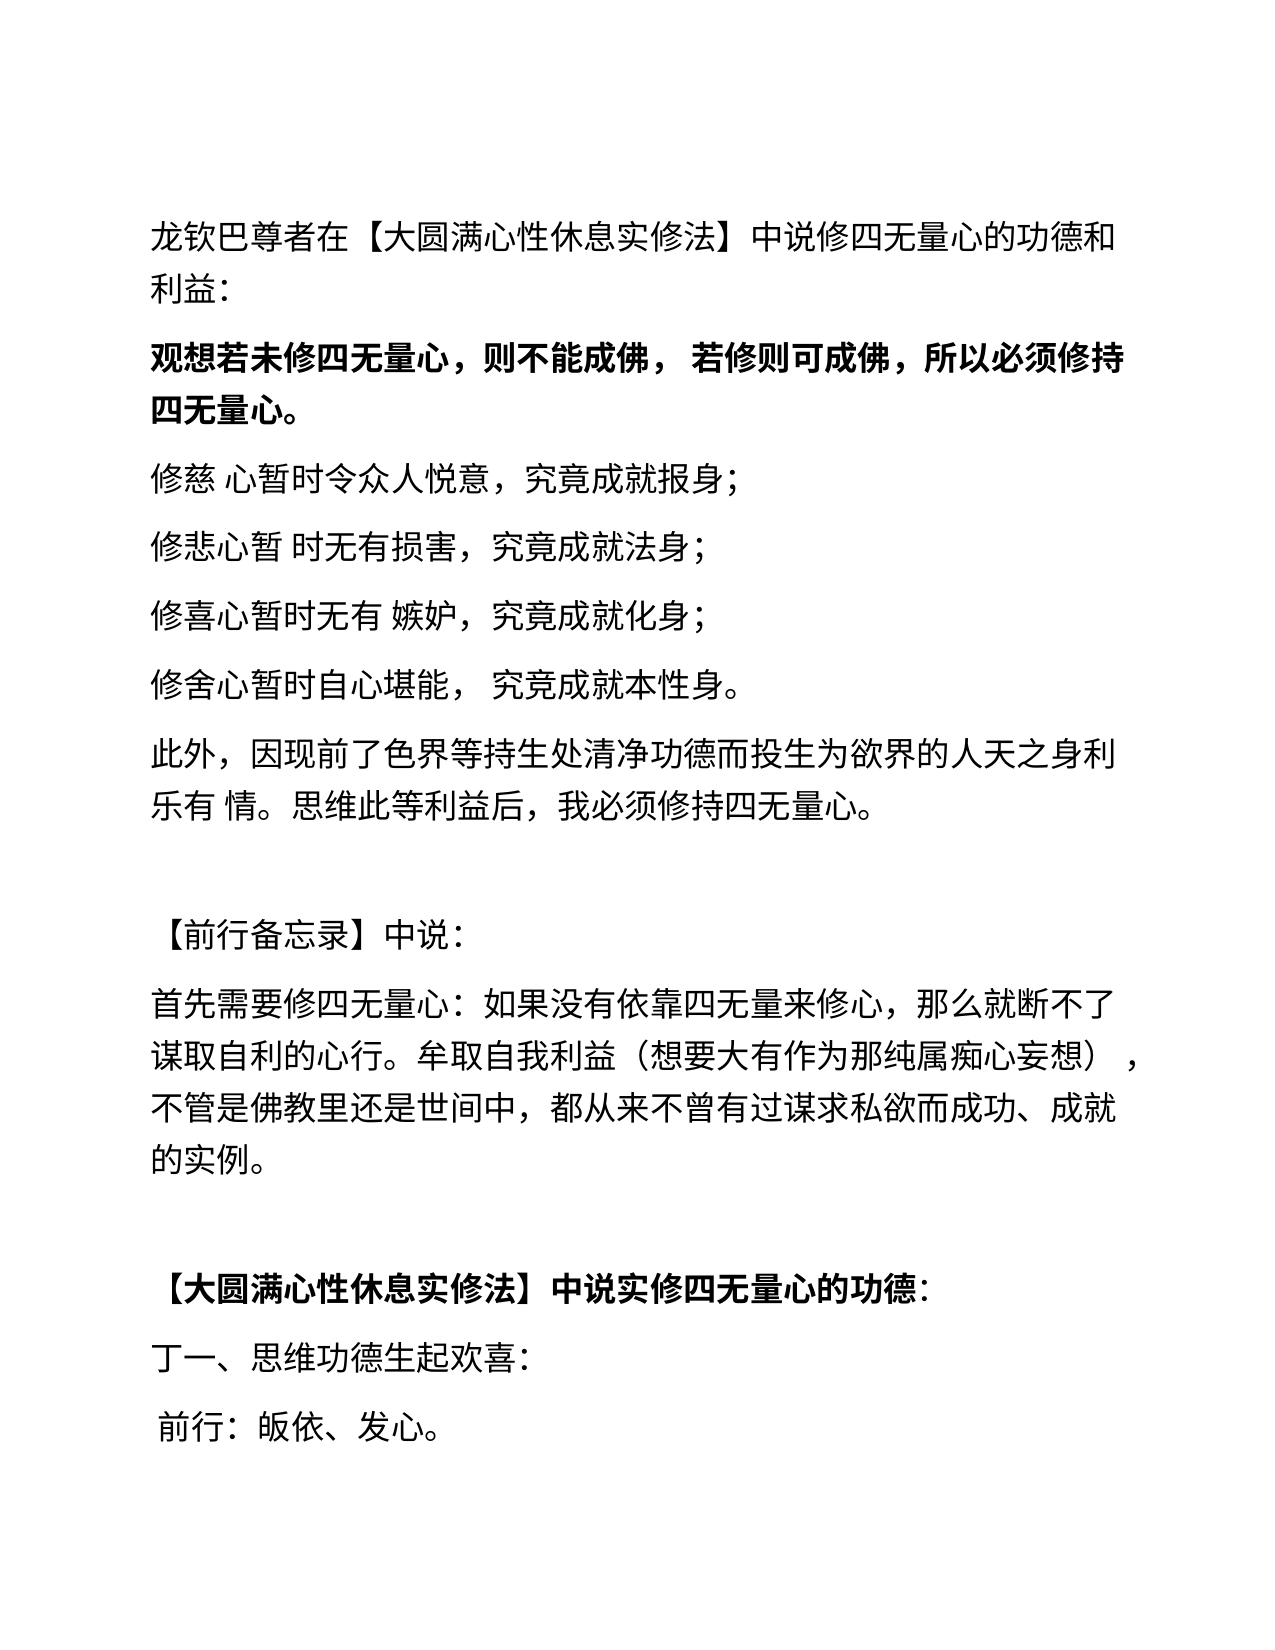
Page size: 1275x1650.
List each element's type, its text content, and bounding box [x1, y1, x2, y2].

text 前行：皈依、发心。 [150, 1401, 1125, 1449]
text 修舍心暂时自心堪能， 究竞成就本性身。 [150, 658, 1125, 707]
text 首先需要修四无量心：如果没有依靠四无量来修心，那么就断不了谋取自利的心行。牟取自我利益（想要大有作为那纯属痴心妄想） ，不管是佛教里还是世间中，都从来不曾有过谋求私欲而成功、成就的实例。 [150, 977, 1125, 1182]
text 修喜心暂时无有 嫉妒，究竟成就化身； [150, 590, 1125, 638]
text 此外，因现前了色界等持生处清净功德而投生为欲界的人天之身利乐有 情。思维此等利益后，我必须修持四无量心。 [150, 727, 1125, 828]
text 【前行备忘录】中说： [150, 909, 1125, 957]
text 【大圆满心性休息实修法】中说实修四无量心的功德： [150, 1263, 1125, 1311]
text 观想若未修四无量心，则不能成佛， 若修则可成佛，所以必须修持四无量心。 [150, 331, 1125, 432]
text 丁一、思维功德生起欢喜： [150, 1332, 1125, 1380]
text 龙钦巴尊者在【大圆满心性休息实修法】中说修四无量心的功德和利益： [150, 211, 1125, 311]
text 修悲心暂 时无有损害，究竟成就法身； [150, 521, 1125, 569]
text 修慈 心暂时令众人悦意，究竟成就报身； [150, 452, 1125, 501]
